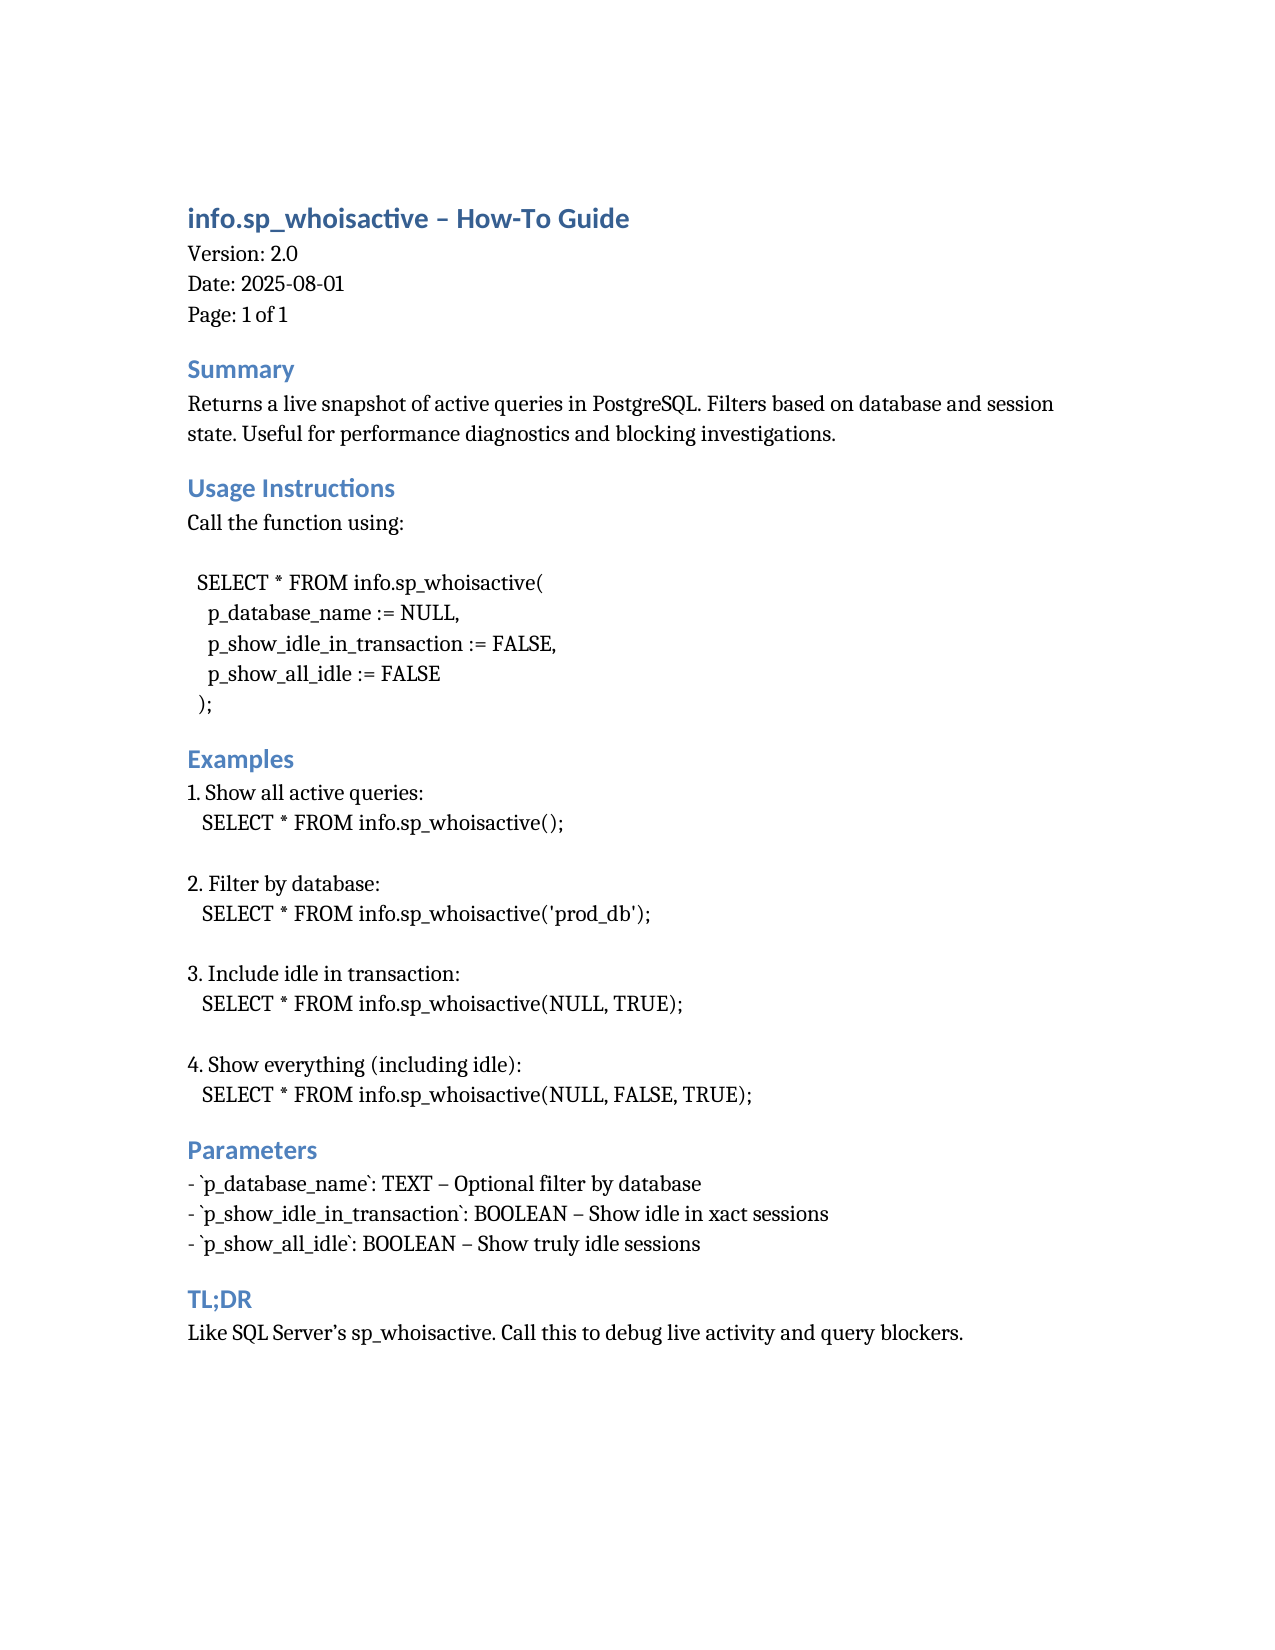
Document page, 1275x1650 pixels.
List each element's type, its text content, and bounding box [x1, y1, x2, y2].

text Returns a live snapshot of active queries in PostgreSQL. Filters based on database and session state. Useful for performance diagnostics and blocking investigations. [187, 390, 1087, 447]
text Call the function using: SELECT * FROM info.sp_whoisactive( p_database_name := NULL, p_show_idle_in_transaction := FALSE, p_show_all_idle := FALSE ); [187, 509, 1087, 717]
text Version: 2.0 Date: 2025-08-01 Page: 1 of 1 [187, 241, 1087, 328]
subtitle TL;DR [187, 1282, 1087, 1315]
subtitle Summary [187, 352, 1087, 385]
text 1. Show all active queries: SELECT * FROM info.sp_whoisactive(); 2. Filter by database: SELECT * FROM info.sp_whoisactive('prod_db'); 3. Include idle in transaction: SELECT * FROM info.sp_whoisactive(NULL, TRUE); 4. Show everything (including idle): SELECT * FROM info.sp_whoisactive(NULL, FALSE, TRUE); [187, 780, 1087, 1108]
text - `p_database_name`: TEXT – Optional filter by database - `p_show_idle_in_transaction`: BOOLEAN – Show idle in xact sessions - `p_show_all_idle`: BOOLEAN – Show truly idle sessions [187, 1171, 1087, 1257]
subtitle Examples [187, 742, 1087, 775]
text Like SQL Server’s sp_whoisactive. Call this to debug live activity and query blockers. [187, 1320, 1087, 1346]
subtitle Usage Instructions [187, 472, 1087, 504]
subtitle info.sp_whoisactive – How-To Guide [187, 200, 1087, 236]
subtitle Parameters [187, 1133, 1087, 1166]
